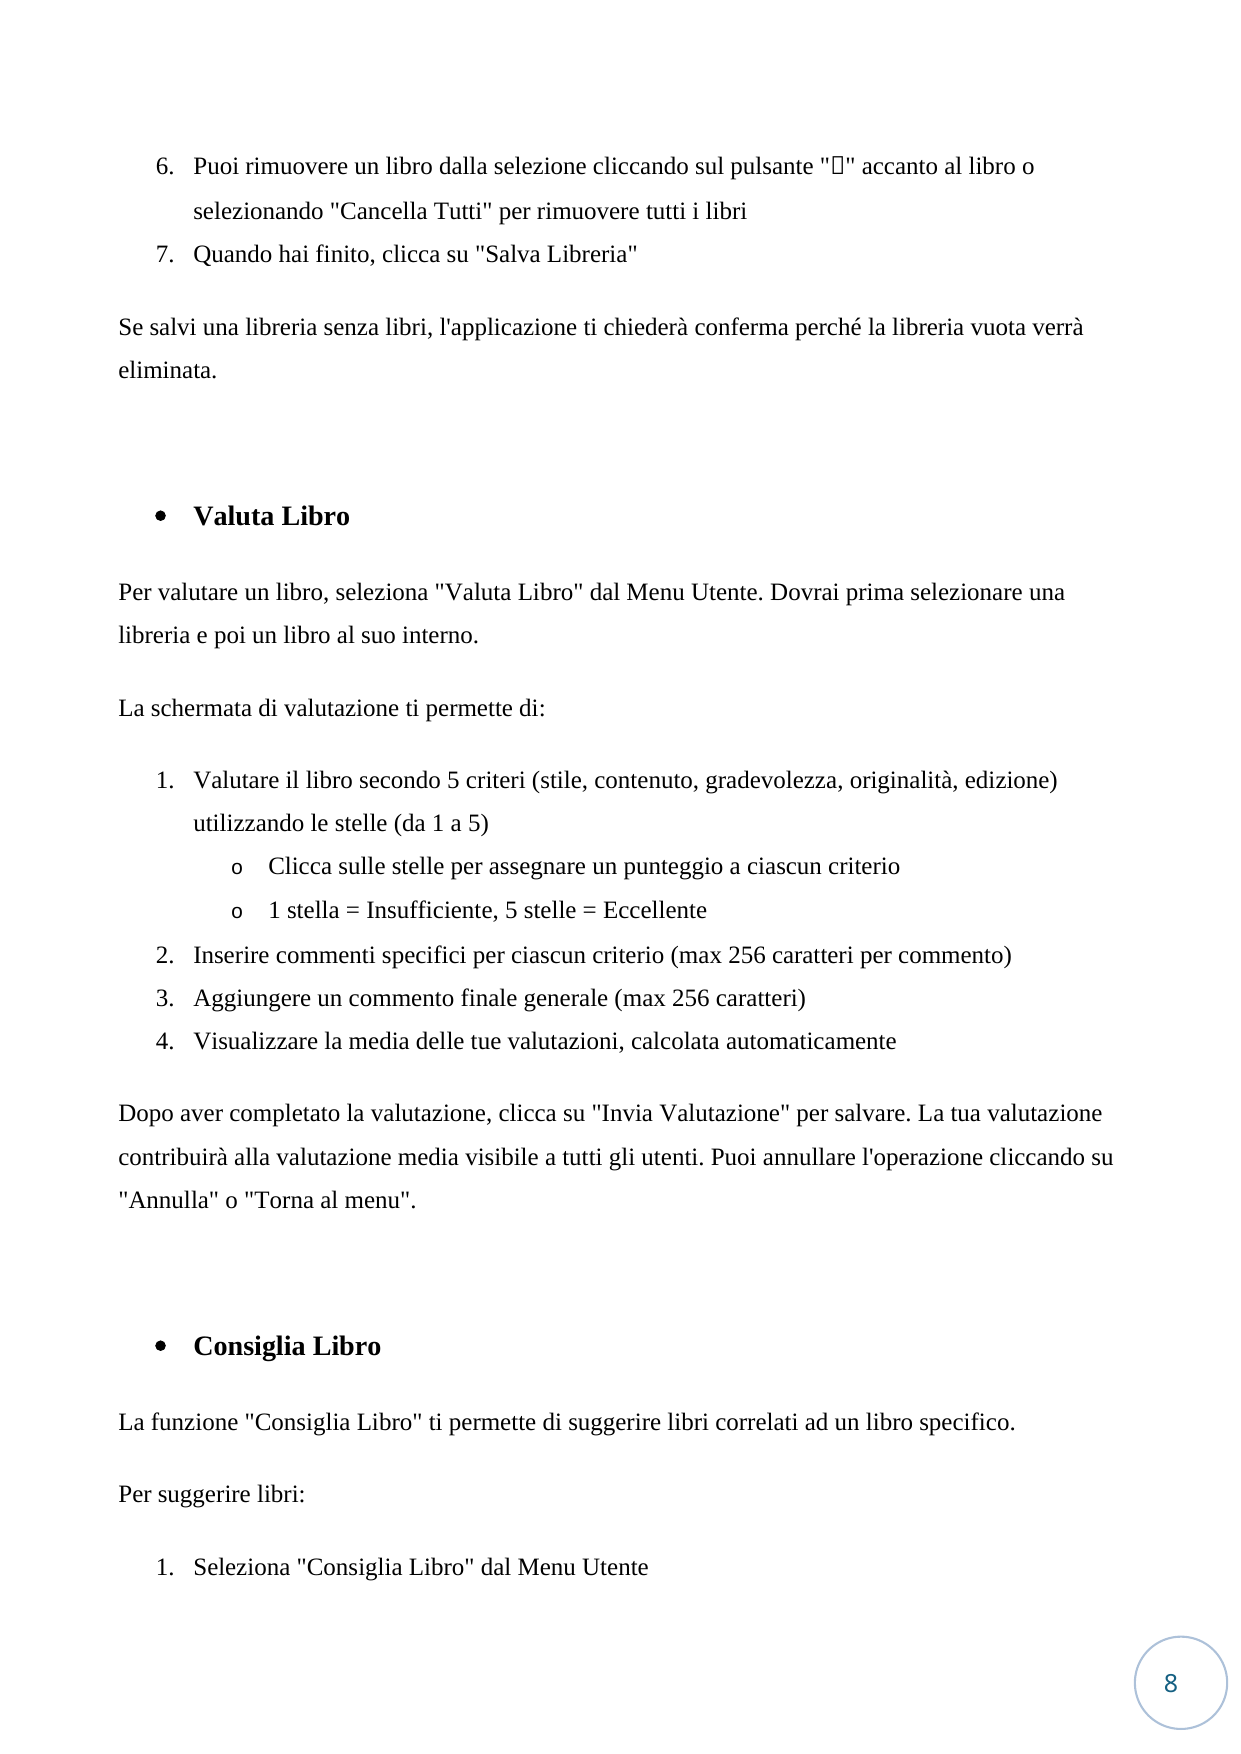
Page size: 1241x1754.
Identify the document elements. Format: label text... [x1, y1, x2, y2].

text La funzione "Consiglia Libro" ti permette di suggerire libri correlati ad un libro specifico. [118, 1407, 1122, 1436]
text Per valutare un libro, seleziona "Valuta Libro" dal Menu Utente. Dovrai prima selezionare una libreria e poi un libro al suo interno. [118, 577, 1122, 649]
list Puoi rimuovere un libro dalla selezione cliccando sul pulsante "❌" accanto al libro o selezionando "Cancella Tutti" per rimuovere tutti i libri [156, 148, 1122, 225]
text La schermata di valutazione ti permette di: [118, 693, 1122, 721]
list Inserire commenti specifici per ciascun criterio (max 256 caratteri per commento) [156, 940, 1122, 969]
list Aggiungere un commento finale generale (max 256 caratteri) [156, 983, 1122, 1012]
list 1 stella = Insufficiente, 5 stelle = Eccellente [231, 896, 1122, 925]
list Visualizzare la media delle tue valutazioni, calcolata automaticamente [156, 1026, 1122, 1055]
list Clicca sulle stelle per assegnare un punteggio a ciascun criterio [231, 851, 1122, 881]
list Quando hai finito, clicca su "Salva Libreria" [156, 239, 1122, 268]
list Valutare il libro secondo 5 criteri (stile, contenuto, gradevolezza, originalità, edizione) utilizzando le stelle (da 1 a 5) [156, 765, 1122, 837]
list Seleziona "Consiglia Libro" dal Menu Utente [156, 1552, 1122, 1581]
text Dopo aver completato la valutazione, clicca su "Invia Valutazione" per salvare. La tua valutazione contribuirà alla valutazione media visibile a tutti gli utenti. Puoi annullare l'operazione cliccando su "Annulla" o "Torna al menu". [118, 1098, 1122, 1213]
list Valuta Libro [156, 499, 1122, 532]
list Consiglia Libro [156, 1329, 1122, 1362]
text Per suggerire libri: [118, 1479, 1122, 1508]
text Se salvi una libreria senza libri, l'applicazione ti chiederà conferma perché la libreria vuota verrà eliminata. [118, 312, 1122, 383]
